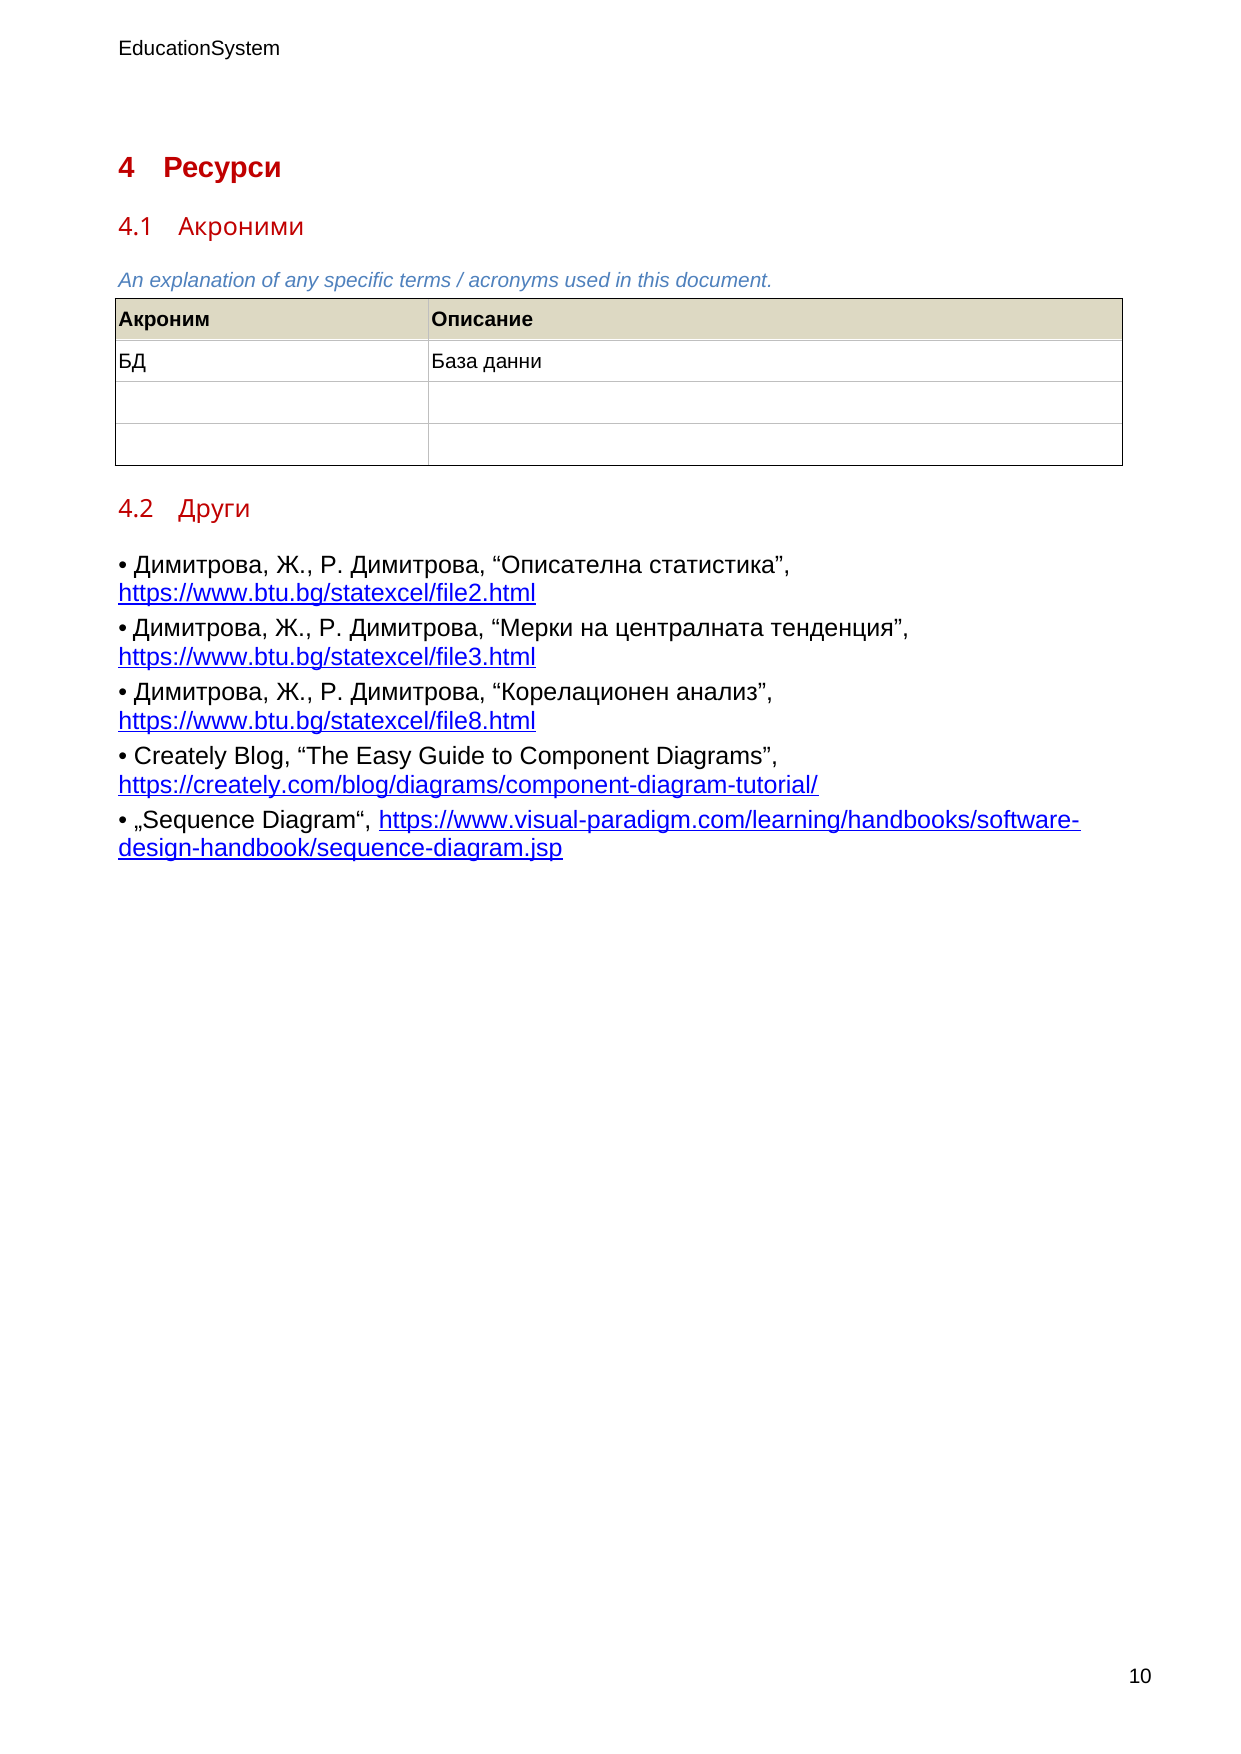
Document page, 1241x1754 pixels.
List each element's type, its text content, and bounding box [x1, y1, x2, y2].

subtitle Ресурси [118, 150, 1152, 183]
table_cell БД [116, 341, 428, 381]
table_cell [116, 424, 428, 464]
table_cell База данни [429, 341, 1122, 381]
table_header Описание [429, 299, 1122, 339]
subtitle Други [118, 491, 1152, 524]
text • Димитрова, Ж., Р. Димитрова, “Описателна статистика”, https://www.btu.bg/statexcel/file2.html [118, 549, 1152, 607]
text • Димитрова, Ж., Р. Димитрова, “Мерки на централната тенденция”, https://www.btu.bg/statexcel/file3.html [118, 613, 1152, 671]
subtitle Акроними [118, 208, 1152, 243]
table_cell [116, 382, 428, 423]
table_cell [429, 382, 1122, 423]
text • „Sequence Diagram“, https://www.visual-paradigm.com/learning/handbooks/software-design-handbook/sequence-diagram.jsp [118, 804, 1152, 862]
table_cell [429, 424, 1122, 464]
text An explanation of any specific terms / acronyms used in this document. [118, 268, 1152, 292]
text • Димитрова, Ж., Р. Димитрова, “Корелационен анализ”, https://www.btu.bg/statexcel/file8.html [118, 677, 1152, 734]
table_header Акроним [116, 299, 428, 339]
text • Creately Blog, “The Easy Guide to Component Diagrams”, https://creately.com/blog/diagrams/component-diagram-tutorial/ [118, 741, 1152, 798]
